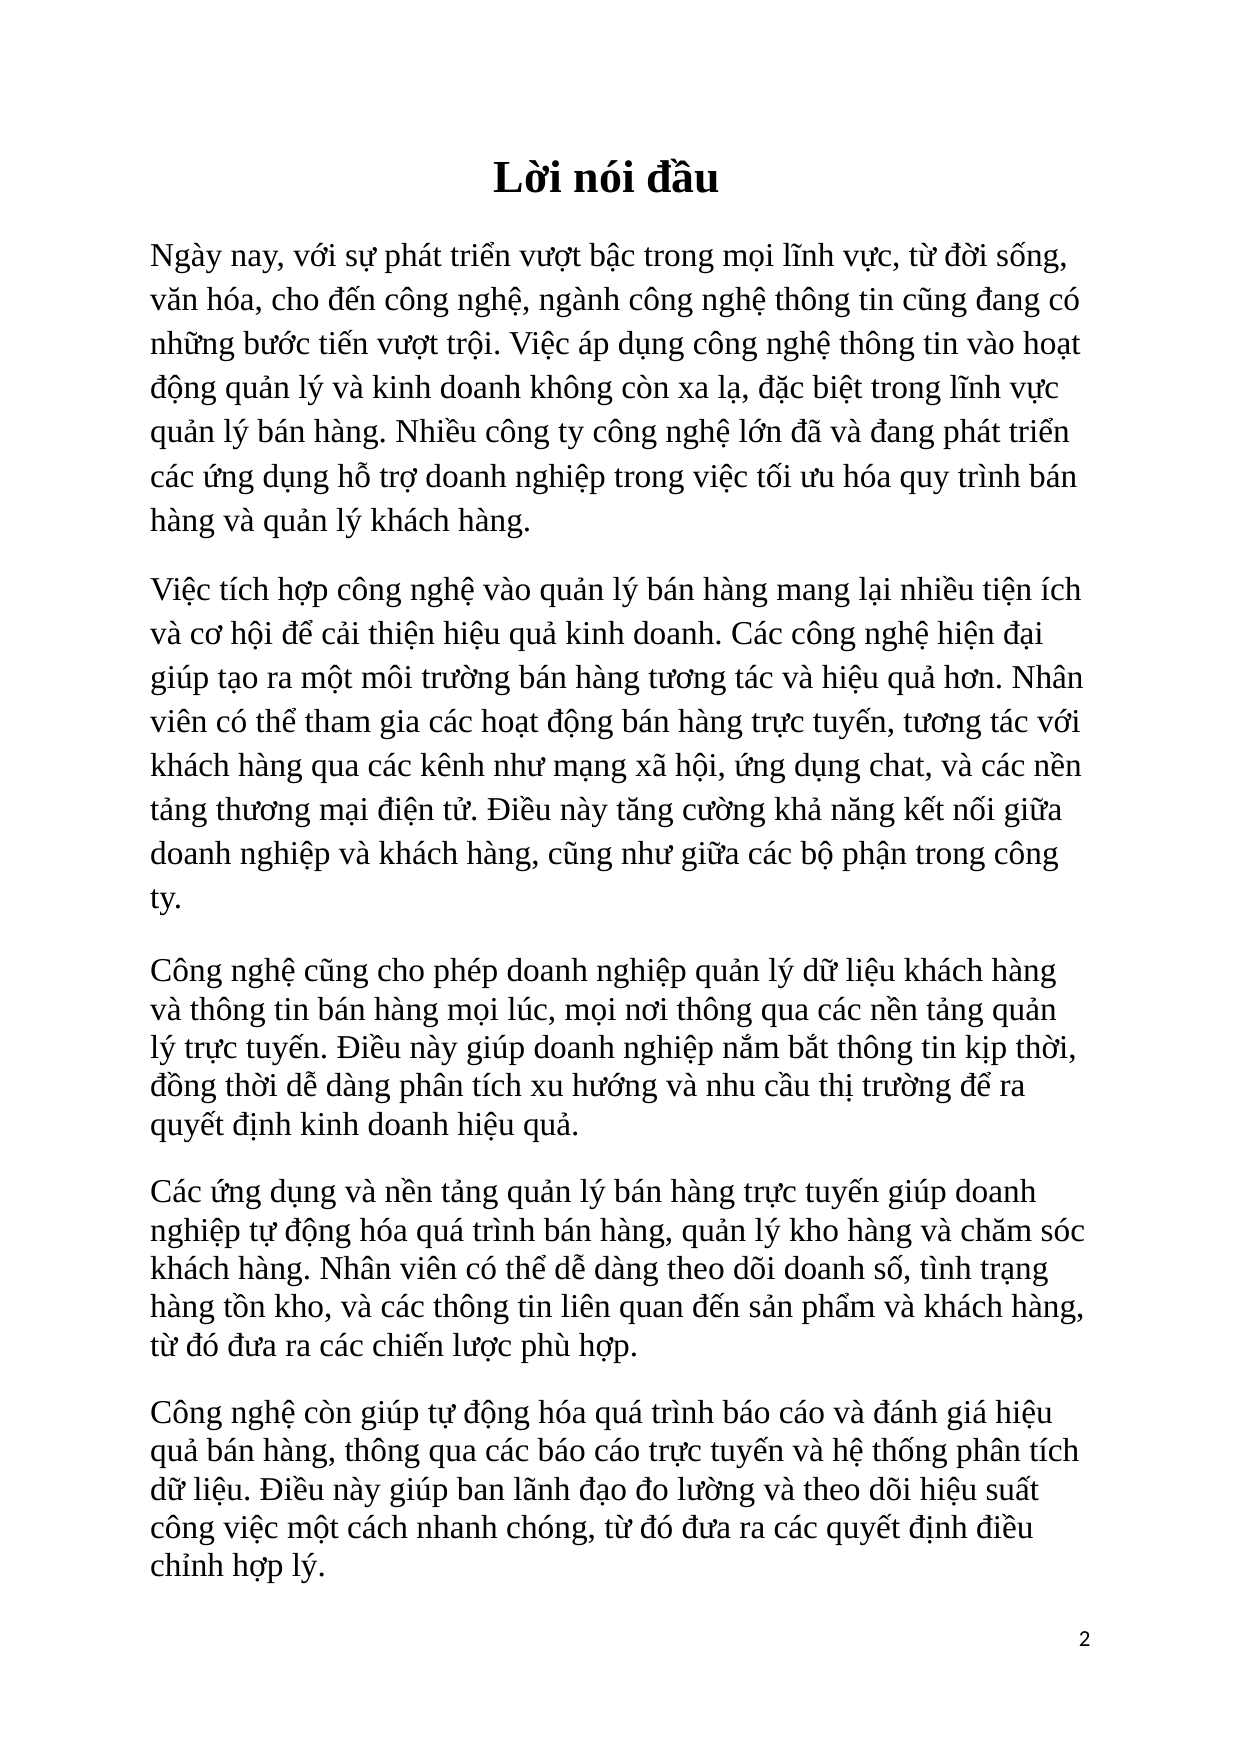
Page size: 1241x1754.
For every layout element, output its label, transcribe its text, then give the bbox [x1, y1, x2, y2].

text Lời nói đầu [150, 150, 1090, 203]
text Công nghệ cũng cho phép doanh nghiệp quản lý dữ liệu khách hàng và thông tin bán hàng mọi lúc, mọi nơi thông qua các nền tảng quản lý trực tuyến. Điều này giúp doanh nghiệp nắm bắt thông tin kịp thời, đồng thời dễ dàng phân tích xu hướng và nhu cầu thị trường để ra quyết định kinh doanh hiệu quả. [150, 951, 1090, 1142]
text Ngày nay, với sự phát triển vượt bậc trong mọi lĩnh vực, từ đời sống, văn hóa, cho đến công nghệ, ngành công nghệ thông tin cũng đang có những bước tiến vượt trội. Việc áp dụng công nghệ thông tin vào hoạt động quản lý và kinh doanh không còn xa lạ, đặc biệt trong lĩnh vực quản lý bán hàng. Nhiều công ty công nghệ lớn đã và đang phát triển các ứng dụng hỗ trợ doanh nghiệp trong việc tối ưu hóa quy trình bán hàng và quản lý khách hàng. [150, 236, 1090, 538]
text Công nghệ còn giúp tự động hóa quá trình báo cáo và đánh giá hiệu quả bán hàng, thông qua các báo cáo trực tuyến và hệ thống phân tích dữ liệu. Điều này giúp ban lãnh đạo đo lường và theo dõi hiệu suất công việc một cách nhanh chóng, từ đó đưa ra các quyết định điều chỉnh hợp lý. [150, 1392, 1090, 1584]
text Các ứng dụng và nền tảng quản lý bán hàng trực tuyến giúp doanh nghiệp tự động hóa quá trình bán hàng, quản lý kho hàng và chăm sóc khách hàng. Nhân viên có thể dễ dàng theo dõi doanh số, tình trạng hàng tồn kho, và các thông tin liên quan đến sản phẩm và khách hàng, từ đó đưa ra các chiến lược phù hợp. [150, 1171, 1090, 1363]
text Việc tích hợp công nghệ vào quản lý bán hàng mang lại nhiều tiện ích và cơ hội để cải thiện hiệu quả kinh doanh. Các công nghệ hiện đại giúp tạo ra một môi trường bán hàng tương tác và hiệu quả hơn. Nhân viên có thể tham gia các hoạt động bán hàng trực tuyến, tương tác với khách hàng qua các kênh như mạng xã hội, ứng dụng chat, và các nền tảng thương mại điện tử. Điều này tăng cường khả năng kết nối giữa doanh nghiệp và khách hàng, cũng như giữa các bộ phận trong công ty. [150, 569, 1090, 916]
